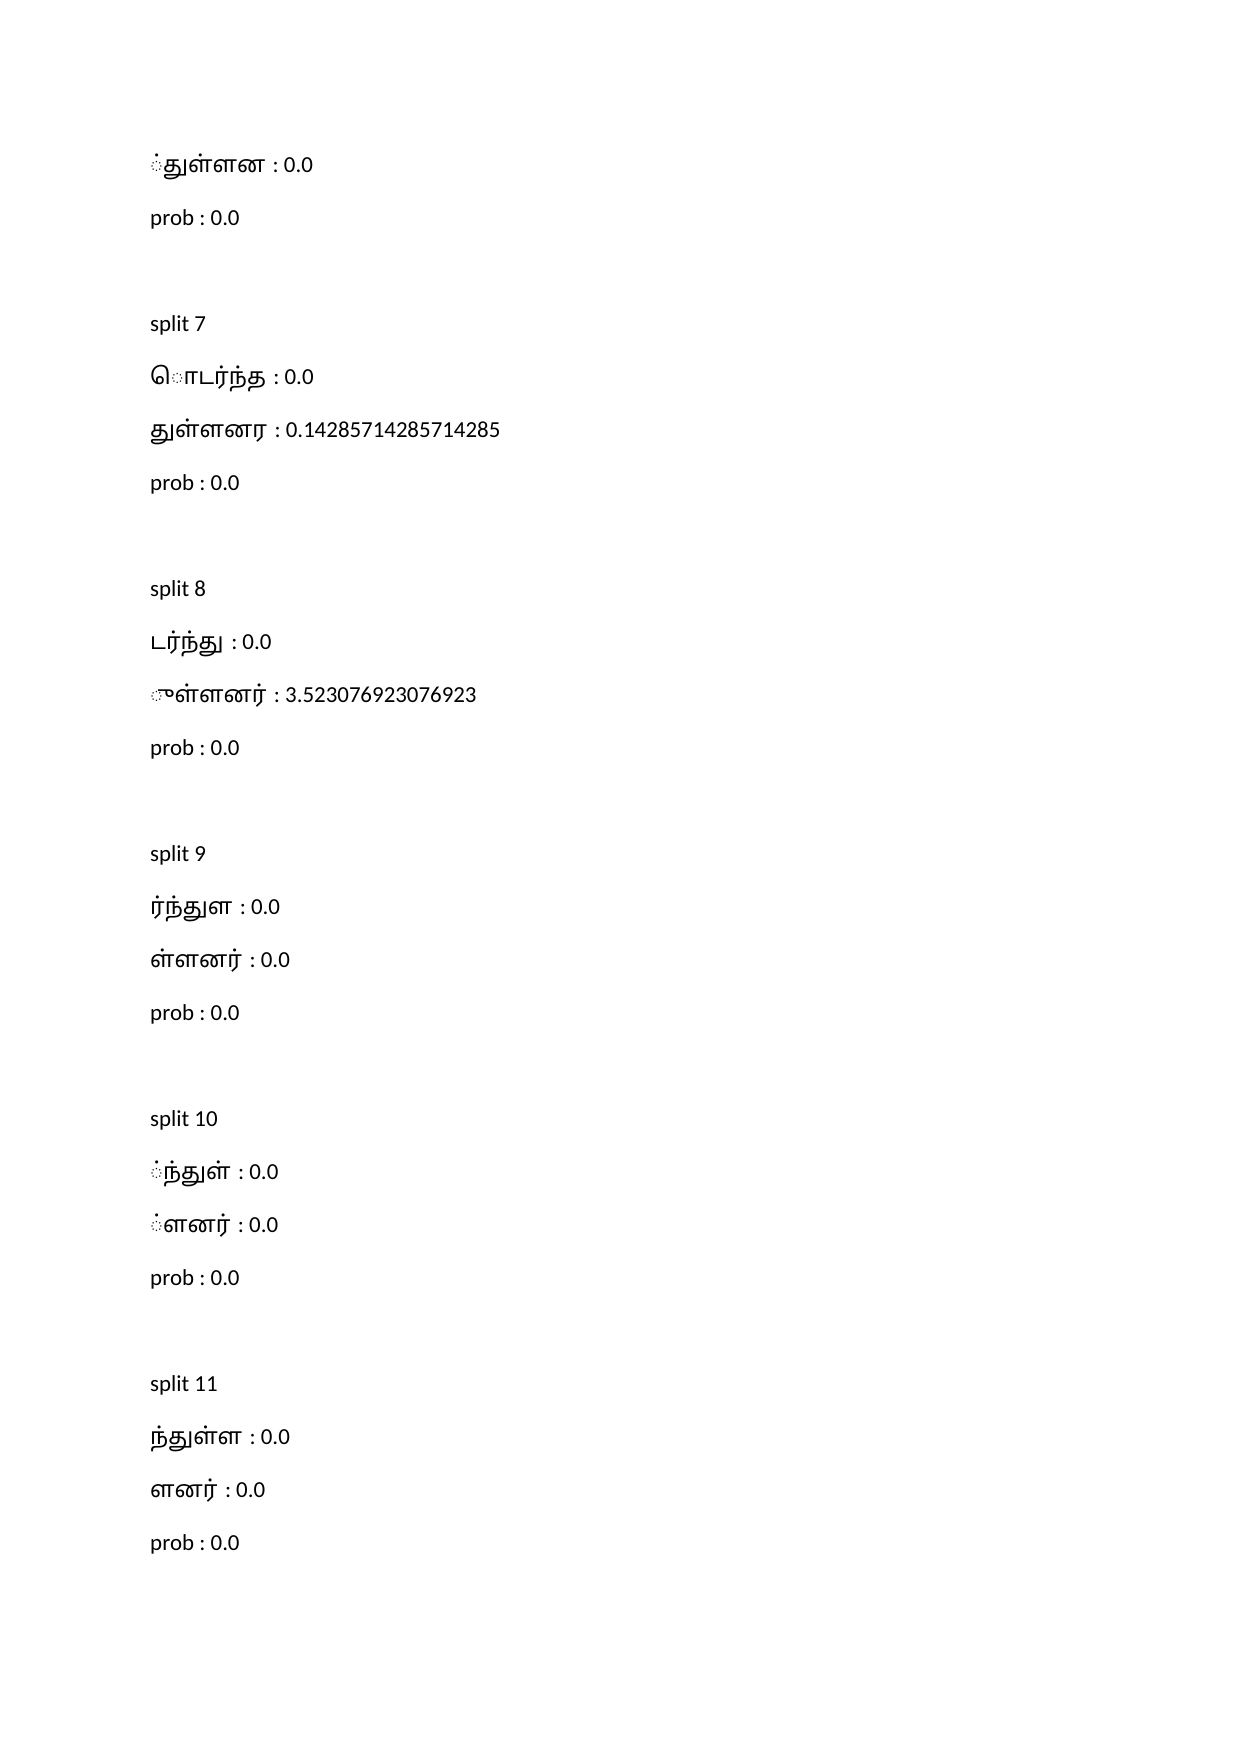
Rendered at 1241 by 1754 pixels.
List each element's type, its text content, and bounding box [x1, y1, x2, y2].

text ்துள்ளன : 0.0 [150, 150, 1090, 178]
text ்ந்துள் : 0.0 [150, 1157, 1090, 1185]
text துள்ளனர : 0.14285714285714285 [150, 415, 1090, 443]
text டர்ந்து : 0.0 [150, 627, 1090, 655]
text ர்ந்துள : 0.0 [150, 892, 1090, 920]
text split 8 [150, 574, 1090, 602]
text ொடர்ந்த : 0.0 [150, 362, 1090, 390]
text split 7 [150, 309, 1090, 337]
text split 9 [150, 839, 1090, 867]
text prob : 0.0 [150, 1528, 1090, 1557]
text ளனர் : 0.0 [150, 1476, 1090, 1503]
text prob : 0.0 [150, 733, 1090, 761]
text split 11 [150, 1369, 1090, 1397]
text prob : 0.0 [150, 203, 1090, 231]
text ுள்ளனர் : 3.523076923076923 [150, 680, 1090, 708]
text ந்துள்ள : 0.0 [150, 1422, 1090, 1451]
text ள்ளனர் : 0.0 [150, 945, 1090, 973]
text prob : 0.0 [150, 1263, 1090, 1291]
text prob : 0.0 [150, 468, 1090, 496]
text ்ளனர் : 0.0 [150, 1210, 1090, 1238]
text split 10 [150, 1104, 1090, 1132]
text prob : 0.0 [150, 998, 1090, 1026]
